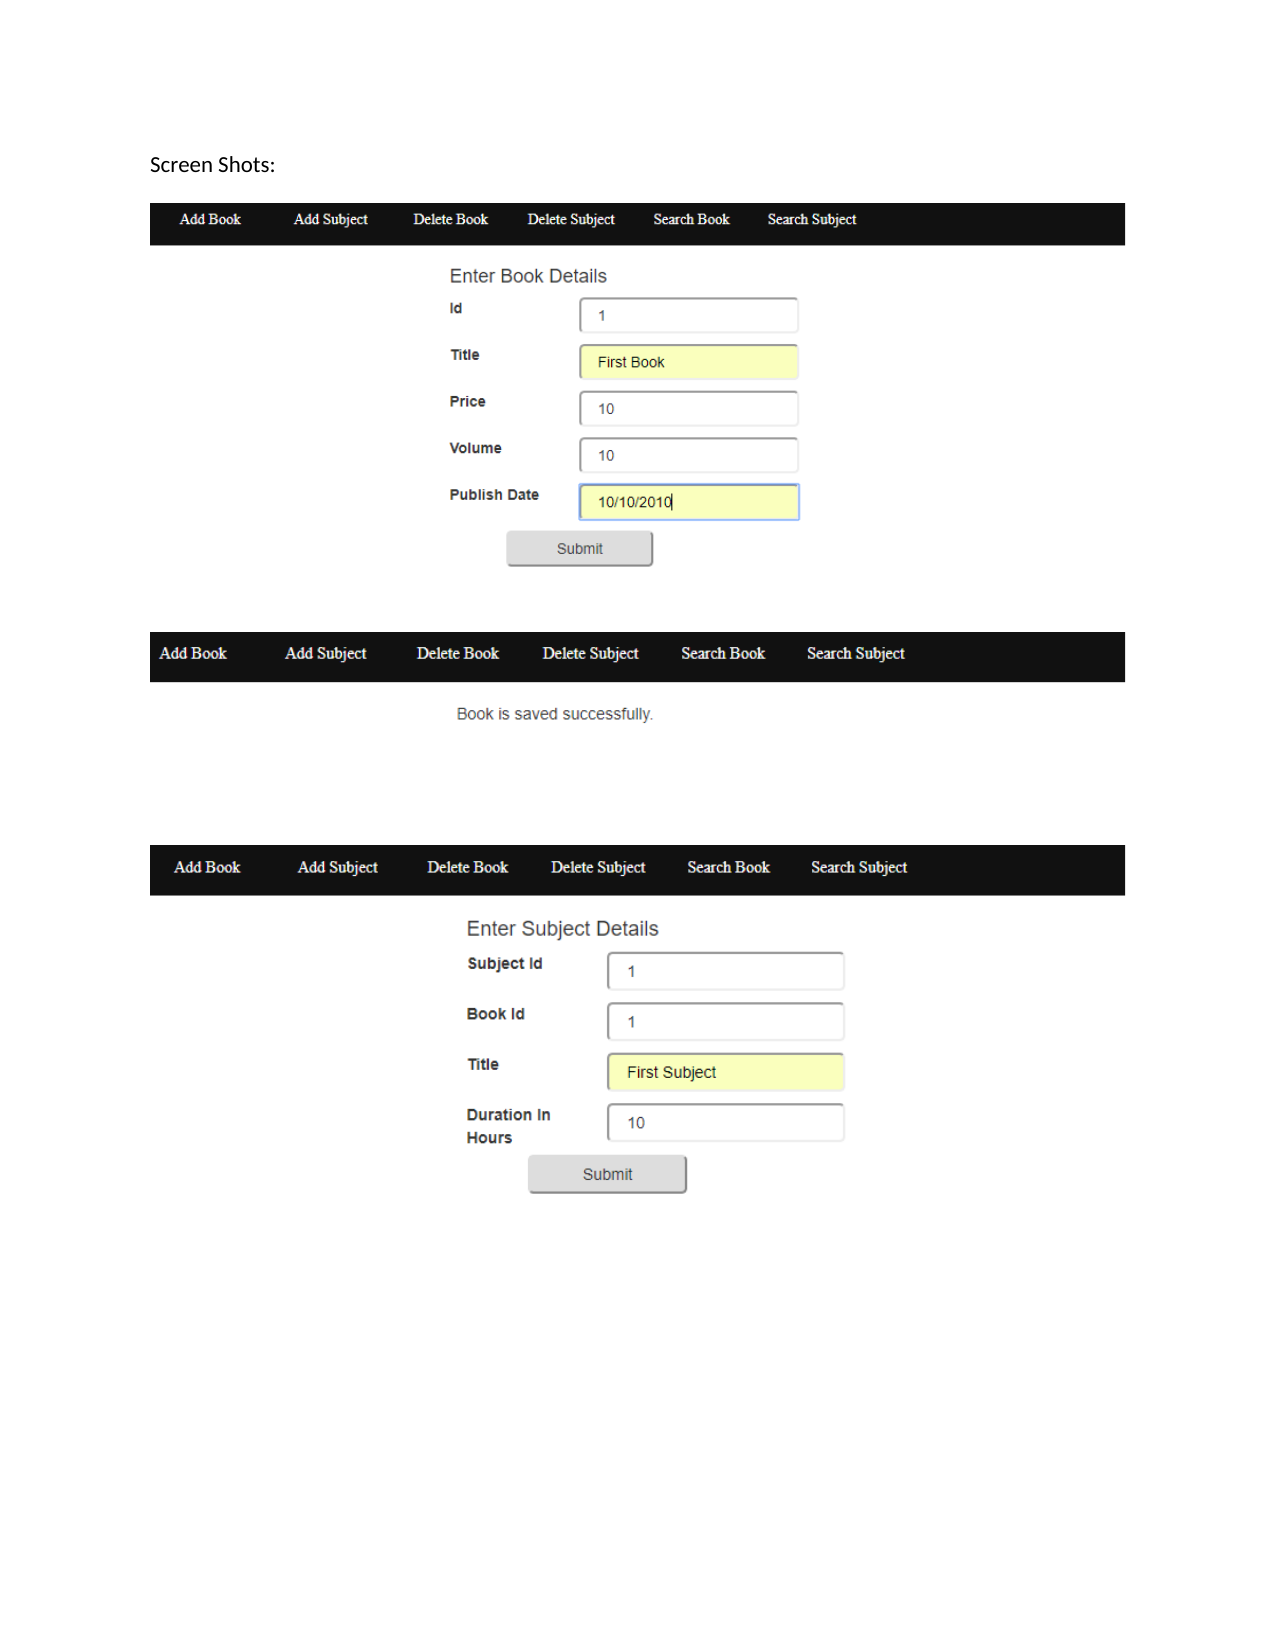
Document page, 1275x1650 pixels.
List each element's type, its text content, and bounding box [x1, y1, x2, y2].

picture [150, 845, 1125, 1242]
picture [150, 203, 1125, 608]
text Screen Shots: [150, 150, 1125, 178]
picture [150, 632, 1125, 820]
